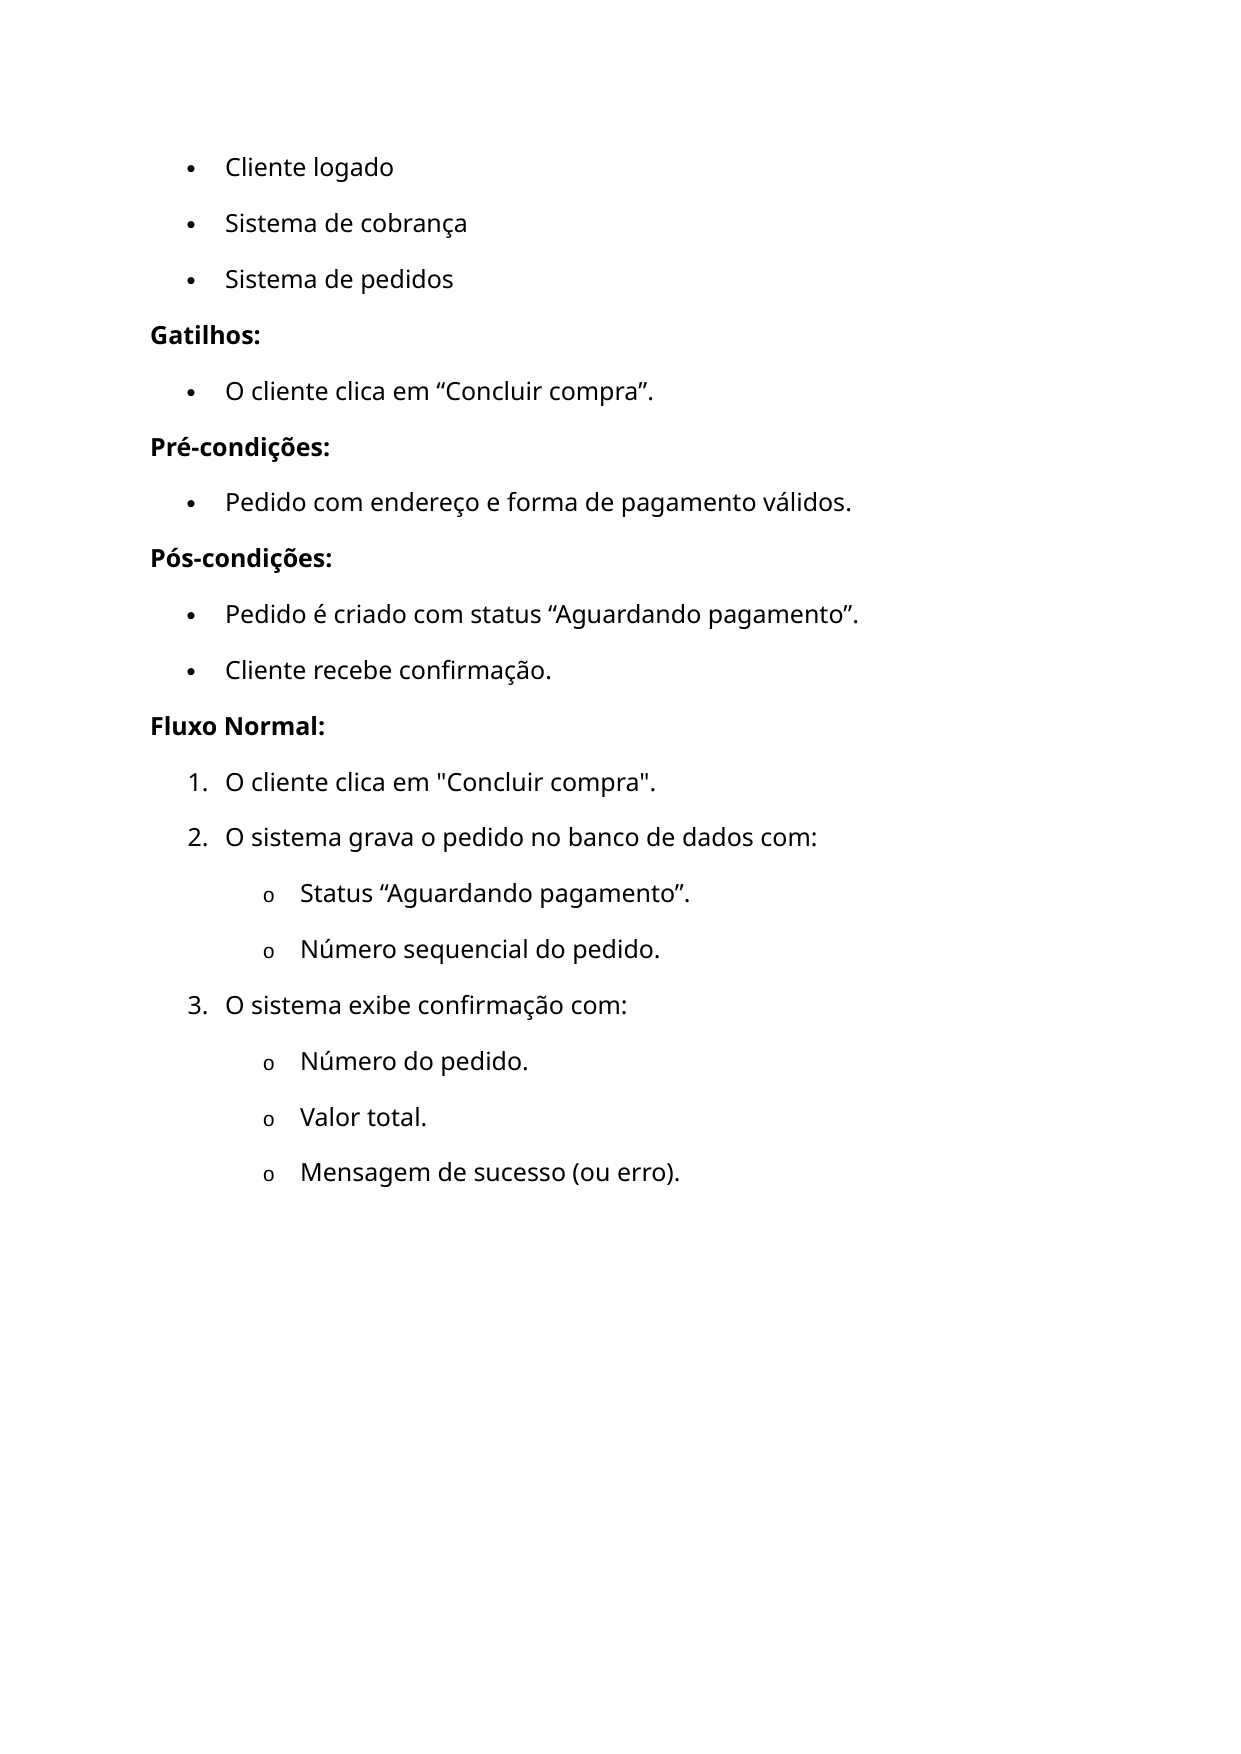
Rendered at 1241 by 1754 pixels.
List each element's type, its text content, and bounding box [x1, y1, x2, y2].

list Sistema de pedidos [187, 262, 1090, 296]
list Valor total. [262, 1099, 1090, 1133]
list Número sequencial do pedido. [262, 932, 1090, 966]
list O sistema exibe confirmação com: [187, 987, 1090, 1022]
text Fluxo Normal: [150, 708, 1090, 742]
list Cliente recebe confirmação. [187, 652, 1090, 687]
list Pedido com endereço e forma de pagamento válidos. [187, 485, 1090, 519]
list Mensagem de sucesso (ou erro). [262, 1155, 1090, 1189]
list Pedido é criado com status “Aguardando pagamento”. [187, 597, 1090, 631]
text Gatilhos: [150, 317, 1090, 352]
list O cliente clica em "Concluir compra". [187, 764, 1090, 798]
list Número do pedido. [262, 1043, 1090, 1077]
text Pós-condições: [150, 541, 1090, 575]
list O cliente clica em “Concluir compra”. [187, 373, 1090, 407]
list Cliente logado [187, 150, 1090, 184]
list Sistema de cobrança [187, 206, 1090, 240]
list O sistema grava o pedido no banco de dados com: [187, 820, 1090, 854]
text Pré-condições: [150, 429, 1090, 463]
list Status “Aguardando pagamento”. [262, 876, 1090, 910]
